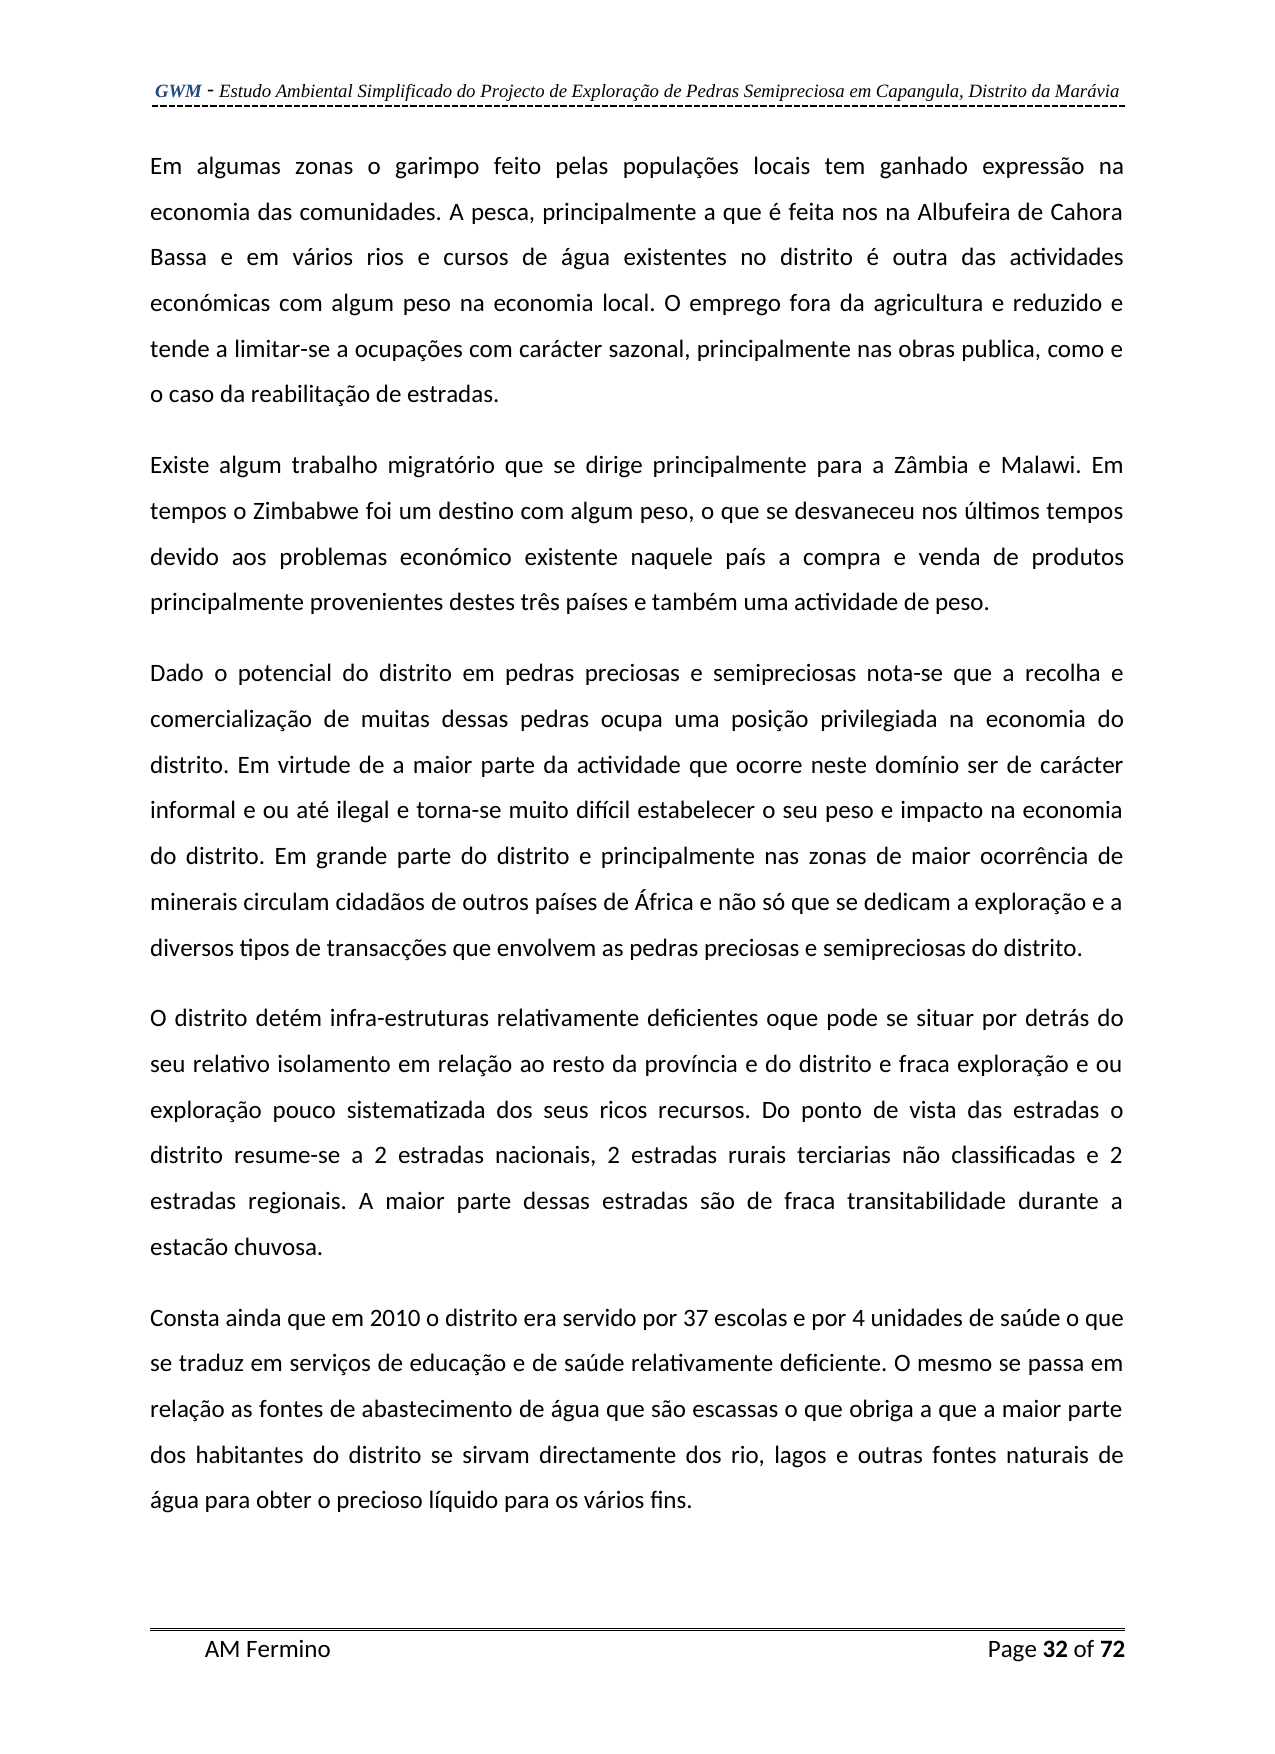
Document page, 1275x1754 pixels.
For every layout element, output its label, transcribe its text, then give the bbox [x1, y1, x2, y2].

text Existe algum trabalho migratório que se dirige principalmente para a Zâmbia e Malawi. Em tempos o Zimbabwe foi um destino com algum peso, o que se desvaneceu nos últimos tempos devido aos problemas económico existente naquele país a compra e venda de produtos principalmente provenientes destes três países e também uma actividade de peso. [150, 449, 1125, 617]
text O distrito detém infra-estruturas relativamente deficientes oque pode se situar por detrás do seu relativo isolamento em relação ao resto da província e do distrito e fraca exploração e ou exploração pouco sistematizada dos seus ricos recursos. Do ponto de vista das estradas o distrito resume-se a 2 estradas nacionais, 2 estradas rurais terciarias não classificadas e 2 estradas regionais. A maior parte dessas estradas são de fraca transitabilidade durante a estacão chuvosa. [150, 1002, 1125, 1262]
text Dado o potencial do distrito em pedras preciosas e semipreciosas nota-se que a recolha e comercialização de muitas dessas pedras ocupa uma posição privilegiada na economia do distrito. Em virtude de a maior parte da actividade que ocorre neste domínio ser de carácter informal e ou até ilegal e torna-se muito difícil estabelecer o seu peso e impacto na economia do distrito. Em grande parte do distrito e principalmente nas zonas de maior ocorrência de minerais circulam cidadãos de outros países de África e não só que se dedicam a exploração e a diversos tipos de transacções que envolvem as pedras preciosas e semipreciosas do distrito. [150, 657, 1125, 962]
text Consta ainda que em 2010 o distrito era servido por 37 escolas e por 4 unidades de saúde o que se traduz em serviços de educação e de saúde relativamente deficiente. O mesmo se passa em relação as fontes de abastecimento de água que são escassas o que obriga a que a maior parte dos habitantes do distrito se sirvam directamente dos rio, lagos e outras fontes naturais de água para obter o precioso líquido para os vários fins. [150, 1302, 1125, 1515]
text Em algumas zonas o garimpo feito pelas populações locais tem ganhado expressão na economia das comunidades. A pesca, principalmente a que é feita nos na Albufeira de Cahora Bassa e em vários rios e cursos de água existentes no distrito é outra das actividades económicas com algum peso na economia local. O emprego fora da agricultura e reduzido e tende a limitar-se a ocupações com carácter sazonal, principalmente nas obras publica, como e o caso da reabilitação de estradas. [150, 150, 1125, 409]
